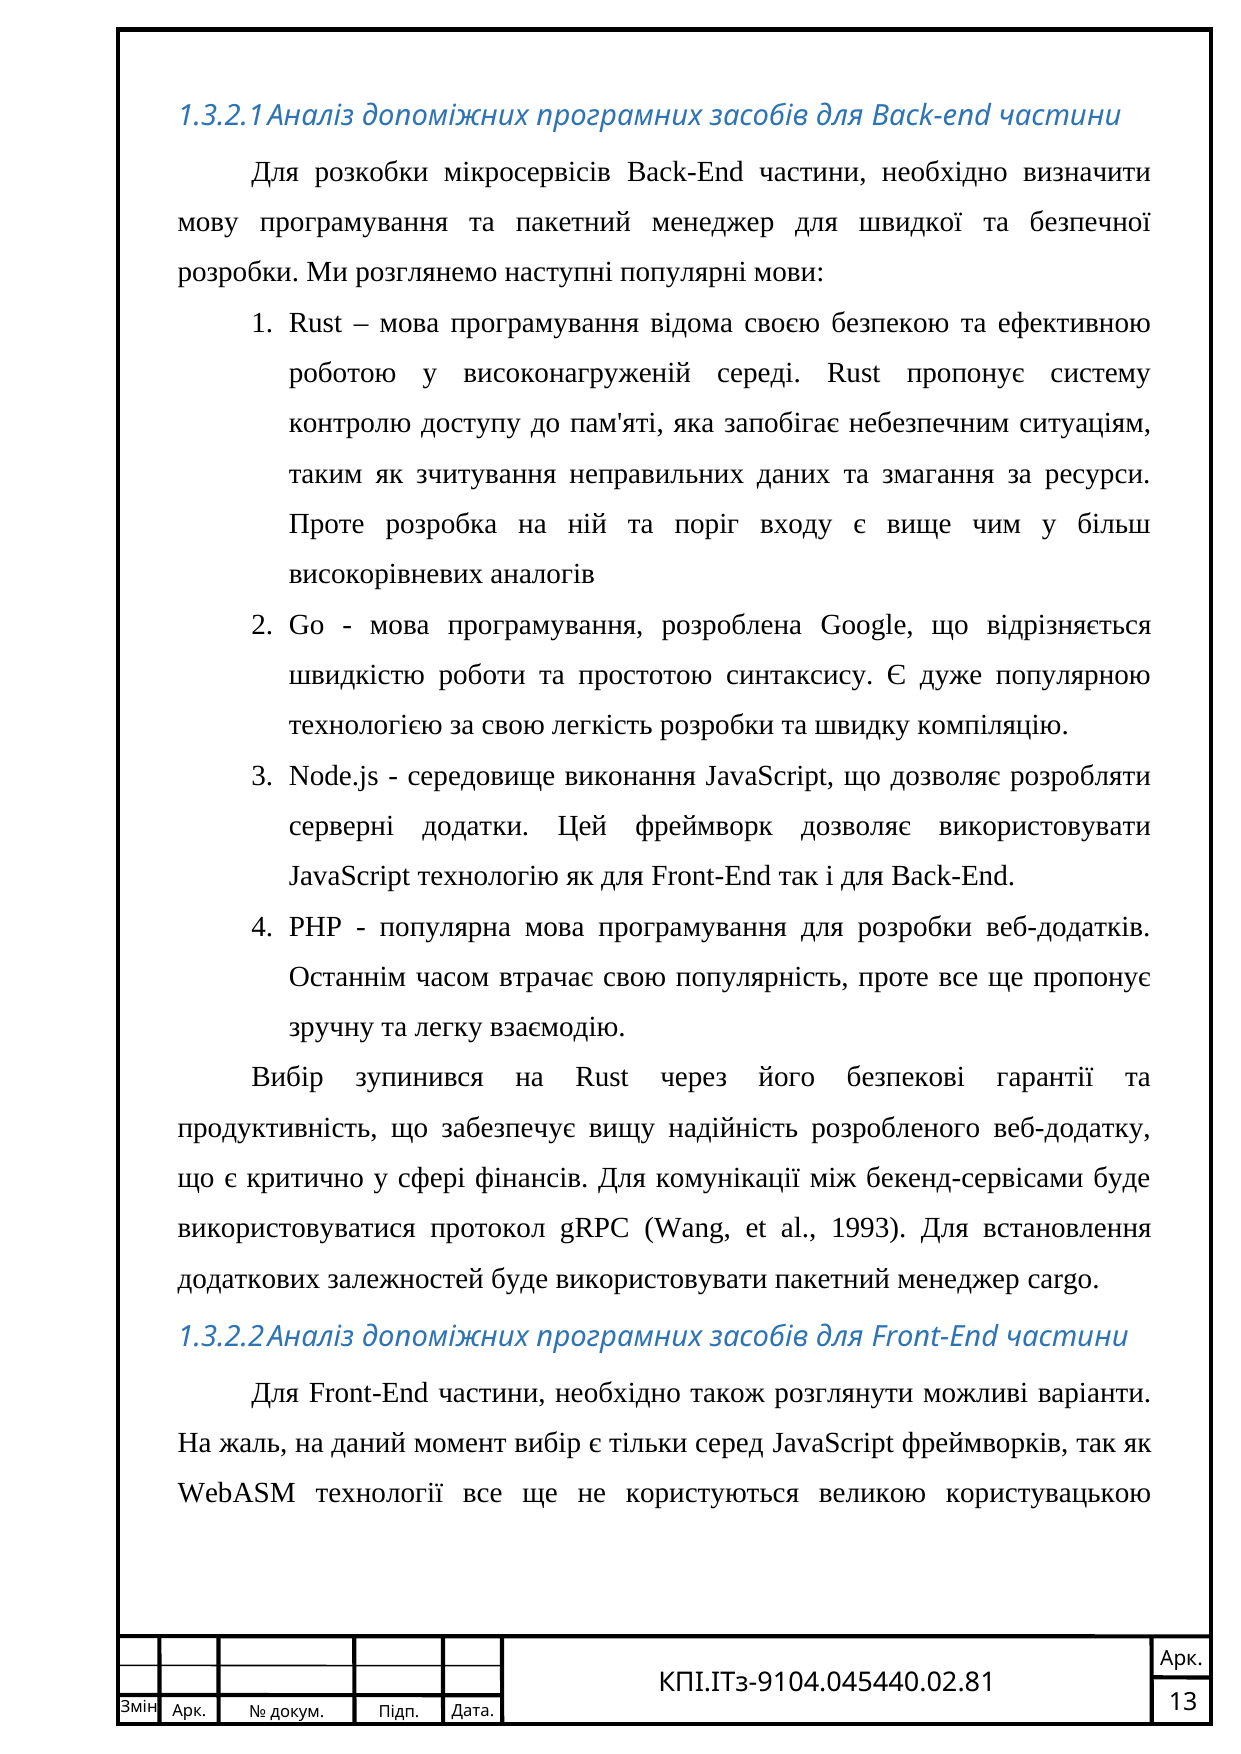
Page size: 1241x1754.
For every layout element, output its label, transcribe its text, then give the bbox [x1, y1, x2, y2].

subtitle Аналіз допоміжних програмних засобів для Back-end частини [177, 94, 1152, 134]
subtitle Аналіз допоміжних програмних засобів для Front-End частини [177, 1315, 1152, 1355]
list Go - мова програмування, розроблена Google, що відрізняється швидкістю роботи та простотою синтаксису. Є дуже популярною технологією за свою легкість розробки та швидку компіляцію. [251, 607, 1152, 741]
text Для розкобки мікросервісів Back-End частини, необхідно визначити мову програмування та пакетний менеджер для швидкої та безпечної розробки. Ми розглянемо наступні популярні мови: [177, 154, 1152, 288]
list PHP - популярна мова програмування для розробки веб-додатків. Останнім часом втрачає свою популярність, проте все ще пропонує зручну та легку взаємодію. [251, 909, 1152, 1043]
list Node.js - середовище виконання JavaScript, що дозволяє розробляти серверні додатки. Цей фреймворк дозволяє використовувати JavaScript технологію як для Front-End так і для Back-End. [251, 758, 1152, 892]
list Rust – мова програмування відома своєю безпекою та ефективною роботою у високонагруженій середі. Rust пропонує систему контролю доступу до пам'яті, яка запобігає небезпечним ситуаціям, таким як зчитування неправильних даних та змагання за ресурси. Проте розробка на ній та поріг входу є вище чим у більш високорівневих аналогів [251, 305, 1152, 590]
text Вибір зупинився на Rust через його безпекові гарантії та продуктивність, що забезпечує вищу надійність розробленого веб-додатку, що є критично у сфері фінансів. Для комунікації між бекенд-сервісами буде використовуватися протокол gRPC. Для встановлення додаткових залежностей буде використовувати пакетний менеджер cargo. [177, 1059, 1152, 1294]
